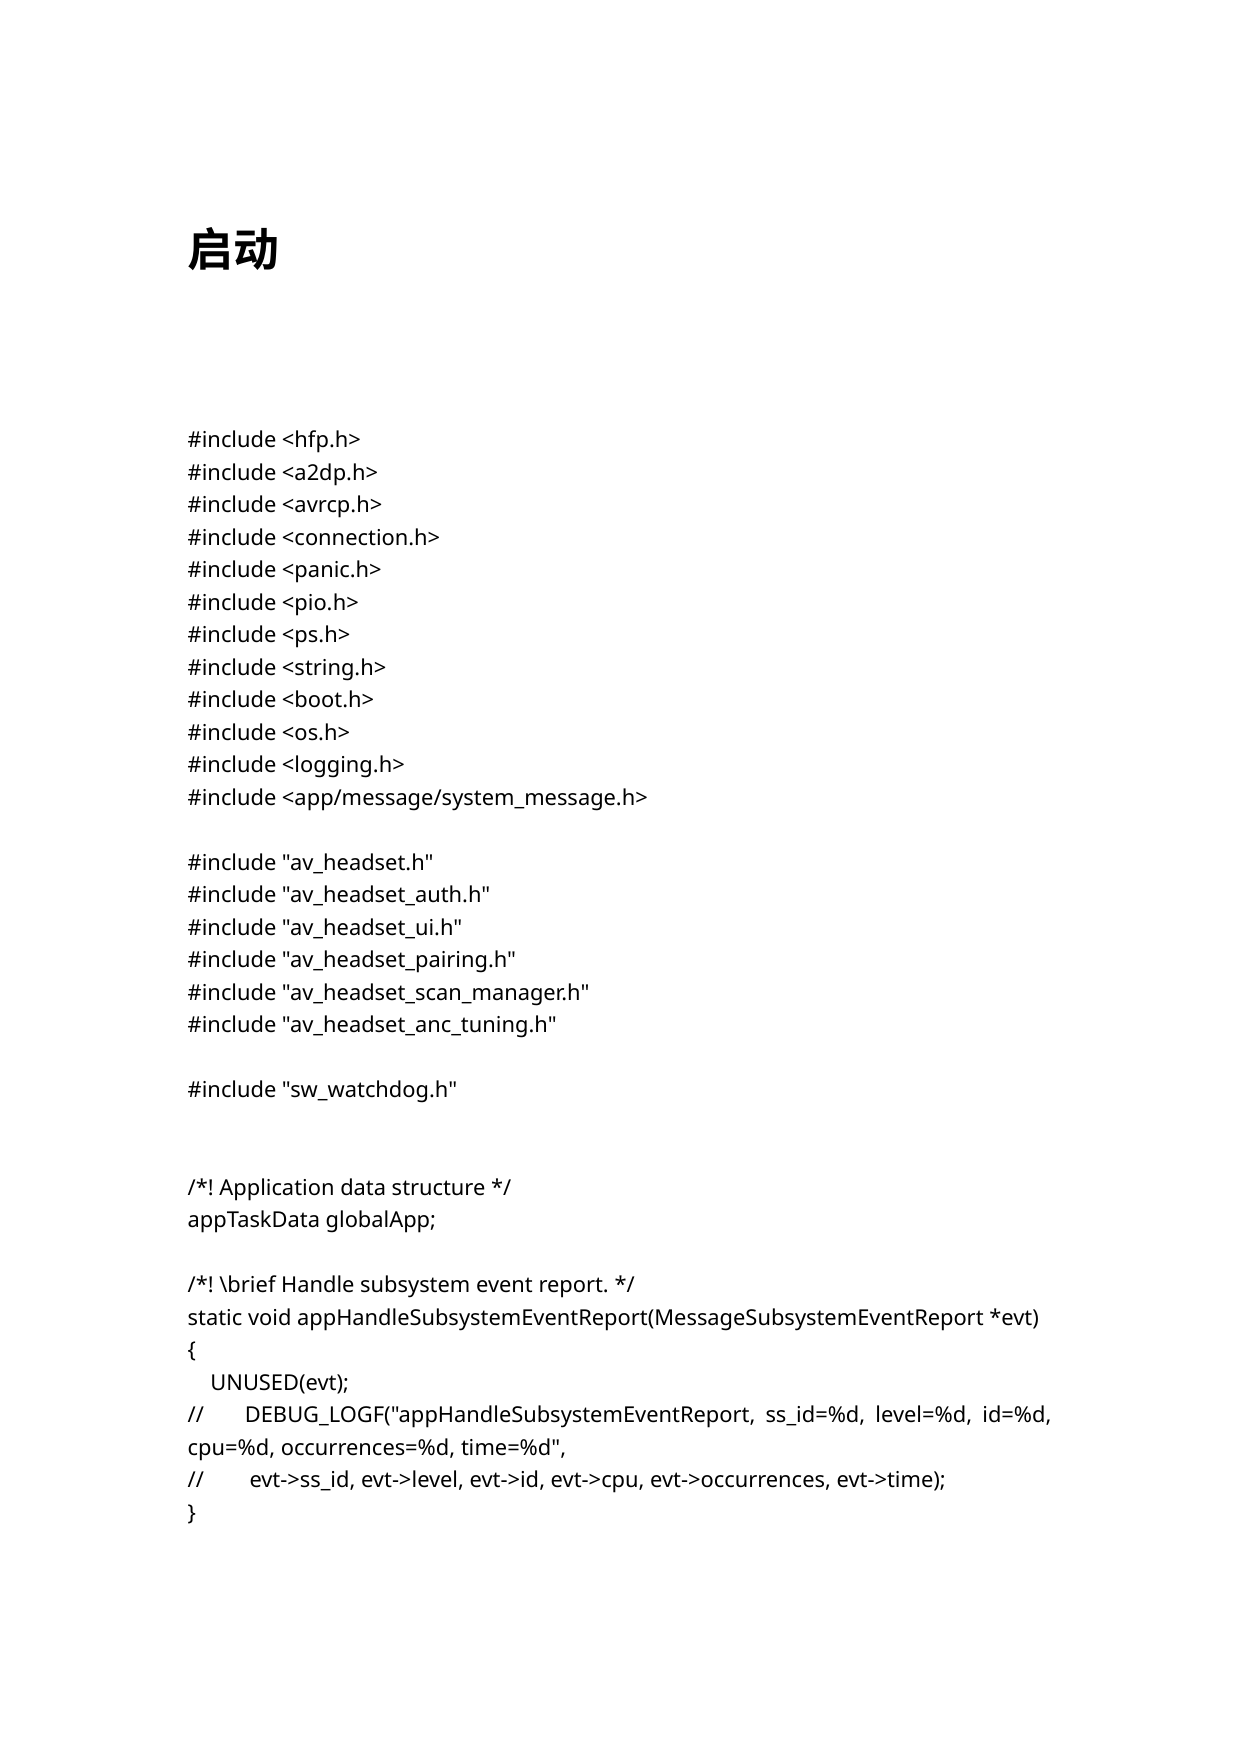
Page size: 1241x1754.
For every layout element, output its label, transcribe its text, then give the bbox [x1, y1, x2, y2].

text // DEBUG_LOGF("appHandleSubsystemEventReport, ss_id=%d, level=%d, id=%d, cpu=%d, occurrences=%d, time=%d", [187, 1398, 1053, 1463]
subtitle 启动 [187, 197, 1053, 295]
text #include <logging.h> [187, 748, 1053, 780]
text #include <avrcp.h> [187, 488, 1053, 520]
text #include <boot.h> [187, 683, 1053, 715]
text #include <pio.h> [187, 585, 1053, 618]
text #include "av_headset_ui.h" [187, 910, 1053, 943]
text #include <string.h> [187, 650, 1053, 683]
text // evt->ss_id, evt->level, evt->id, evt->cpu, evt->occurrences, evt->time); [187, 1463, 1053, 1495]
text #include <panic.h> [187, 553, 1053, 585]
text #include "av_headset_scan_manager.h" [187, 975, 1053, 1008]
text } [187, 1495, 1053, 1528]
text #include <hfp.h> [187, 423, 1053, 455]
text /*! \brief Handle subsystem event report. */ [187, 1268, 1053, 1300]
text appTaskData globalApp; [187, 1203, 1053, 1235]
text #include <ps.h> [187, 618, 1053, 650]
text #include <connection.h> [187, 520, 1053, 553]
text #include "av_headset_anc_tuning.h" [187, 1008, 1053, 1040]
text #include <a2dp.h> [187, 455, 1053, 488]
text #include "av_headset_auth.h" [187, 878, 1053, 910]
text UNUSED(evt); [187, 1365, 1053, 1398]
text #include <app/message/system_message.h> [187, 780, 1053, 813]
text { [187, 1333, 1053, 1365]
text #include <os.h> [187, 715, 1053, 748]
text #include "sw_watchdog.h" [187, 1073, 1053, 1105]
text /*! Application data structure */ [187, 1170, 1053, 1203]
text #include "av_headset.h" [187, 845, 1053, 878]
text static void appHandleSubsystemEventReport(MessageSubsystemEventReport *evt) [187, 1300, 1053, 1333]
text #include "av_headset_pairing.h" [187, 943, 1053, 975]
